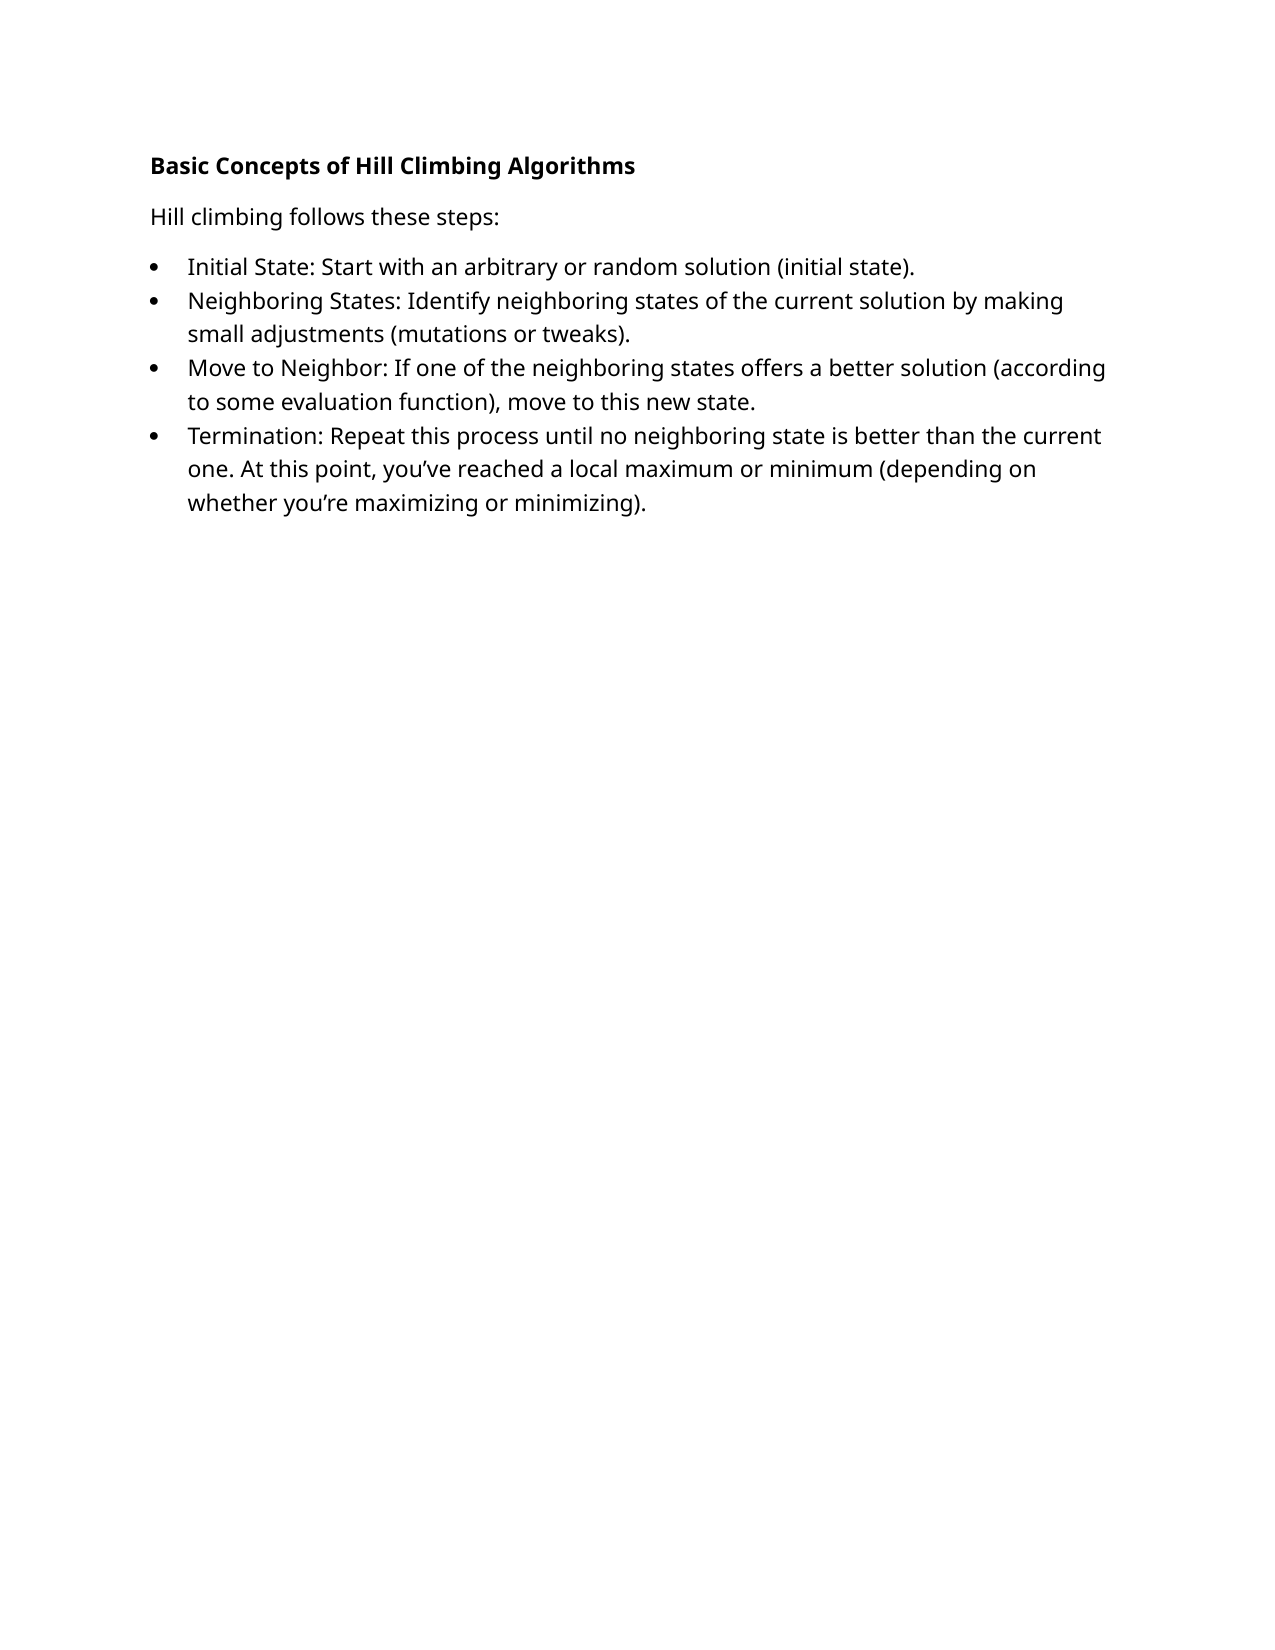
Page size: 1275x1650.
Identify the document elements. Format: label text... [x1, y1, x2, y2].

list Move to Neighbor: If one of the neighboring states offers a better solution (according to some evaluation function), move to this new state. [150, 352, 1125, 417]
list Initial State: Start with an arbitrary or random solution (initial state). [150, 251, 1125, 282]
text Hill climbing follows these steps: [150, 200, 1125, 232]
text Basic Concepts of Hill Climbing Algorithms [150, 150, 1125, 181]
list Neighboring States: Identify neighboring states of the current solution by making small adjustments (mutations or tweaks). [150, 284, 1125, 349]
list Termination: Repeat this process until no neighboring state is better than the current one. At this point, you’ve reached a local maximum or minimum (depending on whether you’re maximizing or minimizing). [150, 419, 1125, 518]
